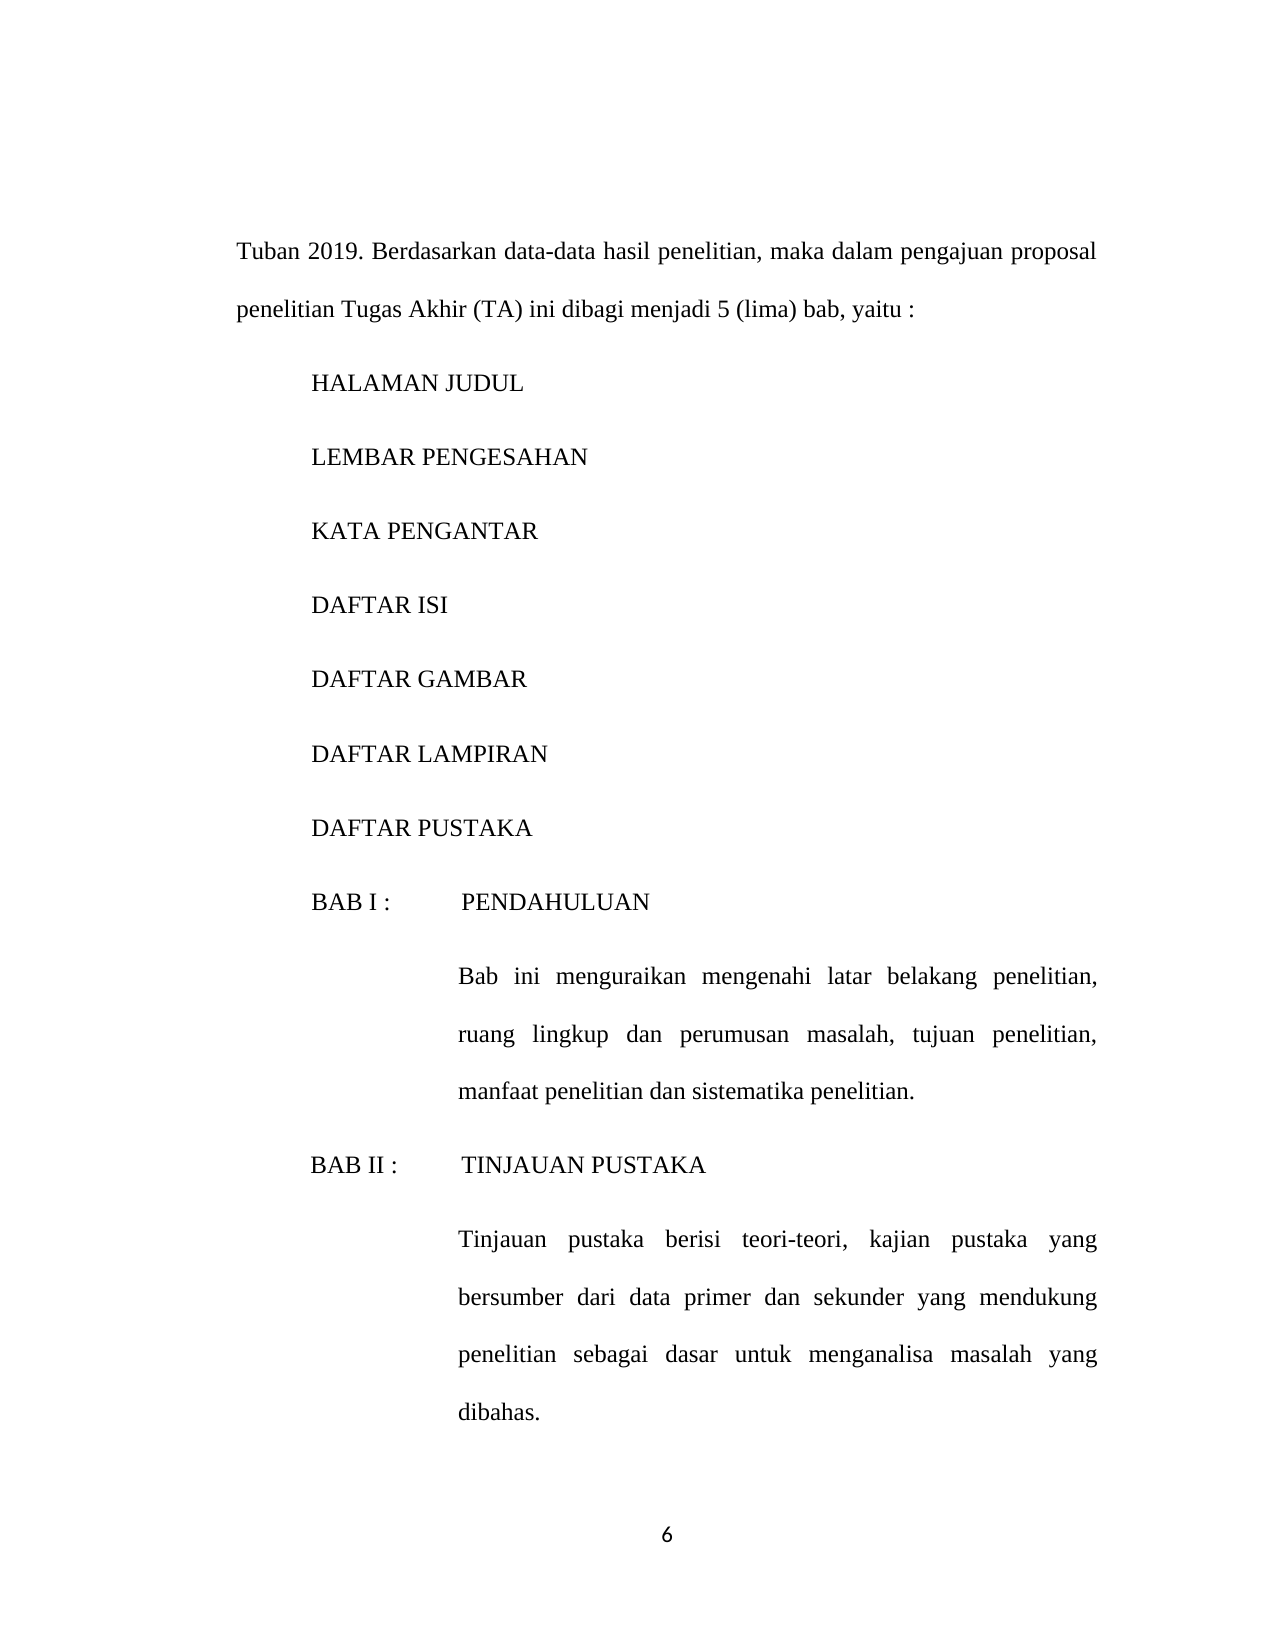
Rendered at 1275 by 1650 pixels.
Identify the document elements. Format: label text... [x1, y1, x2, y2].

text DAFTAR GAMBAR [236, 664, 1098, 693]
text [236, 236, 1098, 322]
text Bab ini menguraikan mengenahi latar belakang penelitian, ruang lingkup dan perumusan masalah, tujuan penelitian, manfaat penelitian dan sistematika penelitian. [458, 961, 1098, 1105]
text DAFTAR LAMPIRAN [236, 739, 1098, 767]
text LEMBAR PENGESAHAN [236, 442, 1098, 471]
text DAFTAR ISI [236, 590, 1098, 619]
text HALAMAN JUDUL [236, 368, 1098, 397]
text Tinjauan pustaka berisi teori-teori, kajian pustaka yang bersumber dari data primer dan sekunder yang mendukung penelitian sebagai dasar untuk menganalisa masalah yang dibahas. [458, 1224, 1098, 1426]
text KATA PENGANTAR [236, 516, 1098, 545]
text DAFTAR PUSTAKA [236, 813, 1098, 842]
text BAB II : TINJAUAN PUSTAKA [310, 1150, 1098, 1179]
text BAB I : PENDAHULUAN [236, 887, 1098, 916]
